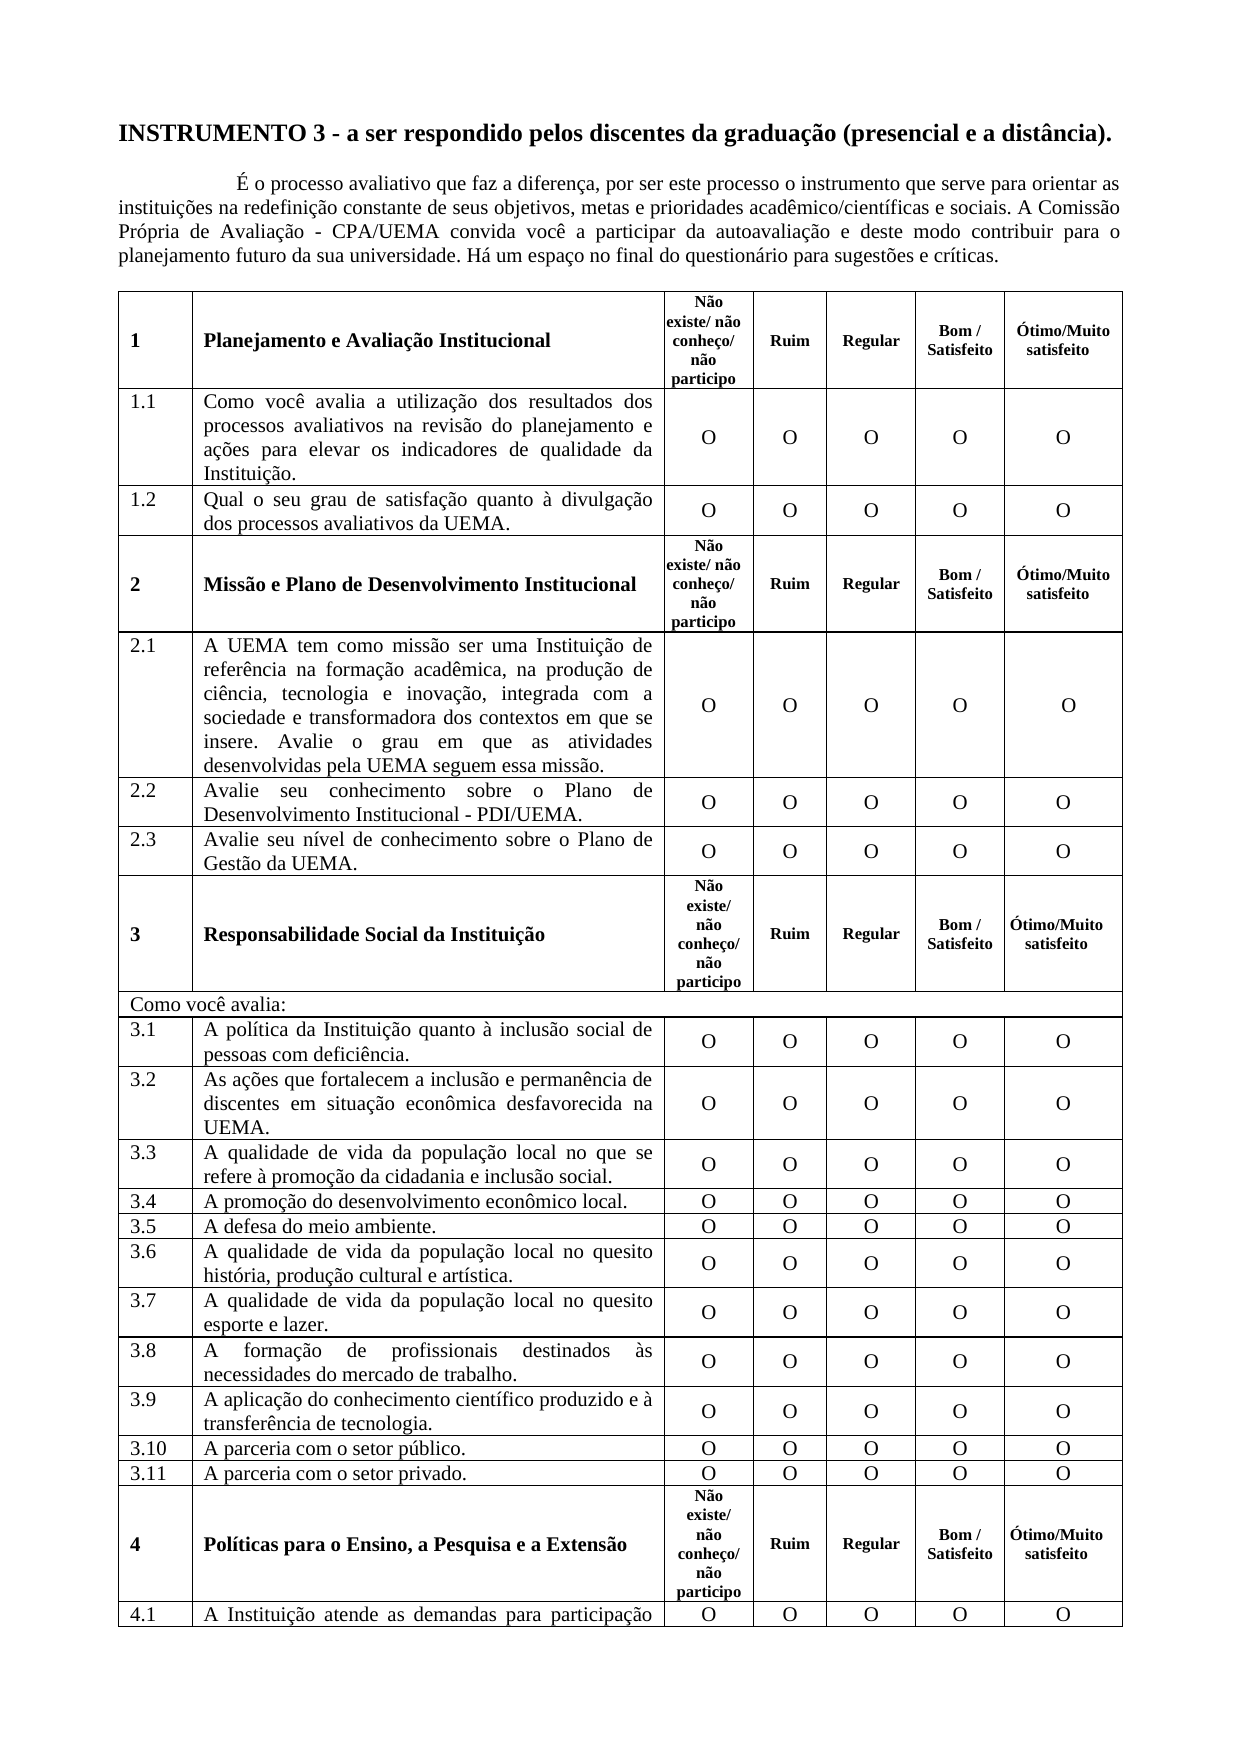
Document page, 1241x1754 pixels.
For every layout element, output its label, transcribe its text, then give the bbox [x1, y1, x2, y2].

table_cell O [827, 1067, 915, 1139]
table_cell O [916, 1214, 1004, 1238]
table_cell O [1005, 1602, 1122, 1626]
table_cell O [754, 1140, 826, 1188]
table_header Planejamento e Avaliação Institucional [193, 292, 664, 388]
table_cell As ações que fortalecem a inclusão e permanência de discentes em situação econômica desfavorecida na UEMA. [193, 1067, 664, 1139]
table_cell O [665, 1602, 753, 1626]
table_cell A qualidade de vida da população local no que se refere à promoção da cidadania e inclusão social. [193, 1140, 664, 1188]
table_cell O [1005, 827, 1122, 875]
table_cell O [665, 1461, 753, 1485]
table_cell O [754, 1602, 826, 1626]
table_cell O [916, 1288, 1004, 1336]
table_cell 2.2 [119, 778, 192, 826]
table_cell Responsabilidade Social da Instituição [193, 876, 664, 991]
table_cell 2 [119, 536, 192, 631]
table_cell 3.4 [119, 1189, 192, 1213]
table_cell A promoção do desenvolvimento econômico local. [193, 1189, 664, 1213]
table_cell O [665, 1288, 753, 1336]
table_cell O [754, 1338, 826, 1386]
table_cell O [665, 1387, 753, 1435]
table_cell O [665, 1067, 753, 1139]
table_cell O [916, 827, 1004, 875]
table_cell Não existe/ não conheço/ não participo [665, 536, 753, 631]
table_cell Ótimo/Muito satisfeito [1005, 876, 1122, 991]
table_cell Não existe/ não conheço/ não participo [665, 876, 753, 991]
table_cell 3.5 [119, 1214, 192, 1238]
table_cell O [827, 1018, 915, 1066]
table_cell 2.3 [119, 827, 192, 875]
table_cell Ruim [754, 1486, 826, 1601]
table_cell O [916, 1461, 1004, 1485]
table_cell Regular [827, 876, 915, 991]
table_cell Avalie seu conhecimento sobre o Plano de Desenvolvimento Institucional - PDI/UEMA. [193, 778, 664, 826]
table_cell O [665, 827, 753, 875]
table_cell A qualidade de vida da população local no quesito esporte e lazer. [193, 1288, 664, 1336]
table_cell O [754, 486, 826, 534]
table_cell O [1005, 1189, 1122, 1213]
table_cell 3.8 [119, 1338, 192, 1386]
table_cell O [665, 1239, 753, 1287]
table_cell O [827, 1387, 915, 1435]
table_cell O [754, 633, 826, 777]
table_cell O [665, 778, 753, 826]
table_cell A UEMA tem como missão ser uma Instituição de referência na formação acadêmica, na produção de ciência, tecnologia e inovação, integrada com a sociedade e transformadora dos contextos em que se insere. Avalie o grau em que as atividades desenvolvidas pela UEMA seguem essa missão. [193, 633, 664, 777]
table_cell O [754, 1387, 826, 1435]
table_cell O [916, 778, 1004, 826]
table_cell Ruim [754, 536, 826, 631]
table_cell O [827, 389, 915, 485]
table_cell O [754, 1461, 826, 1485]
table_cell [193, 1602, 664, 1626]
table_cell Não existe/ não conheço/ não participo [665, 1486, 753, 1601]
table_cell O [665, 1189, 753, 1213]
table_cell Bom / Satisfeito [916, 536, 1004, 631]
table_cell O [827, 633, 915, 777]
table_cell O [1005, 486, 1122, 534]
table_cell O [827, 1338, 915, 1386]
table_cell A qualidade de vida da população local no quesito história, produção cultural e artística. [193, 1239, 664, 1287]
table_cell O [827, 1239, 915, 1287]
table_cell O [1005, 1214, 1122, 1238]
table_cell 3.6 [119, 1239, 192, 1287]
table_cell O [754, 1018, 826, 1066]
table_cell O [665, 486, 753, 534]
table_cell O [665, 1214, 753, 1238]
table_cell O [916, 1140, 1004, 1188]
table_cell O [827, 1288, 915, 1336]
table_cell O [754, 389, 826, 485]
table_cell O [754, 1214, 826, 1238]
text É o processo avaliativo que faz a diferença, por ser este processo o instrumento que serve para orientar as instituições na redefinição constante de seus objetivos, metas e prioridades acadêmico/científicas e sociais. A Comissão Própria de Avaliação - CPA/UEMA convida você a participar da autoavaliação e deste modo contribuir para o planejamento futuro da sua universidade. Há um espaço no final do questionário para sugestões e críticas. [118, 171, 1122, 267]
table_cell 3.7 [119, 1288, 192, 1336]
table_cell O [1005, 1387, 1122, 1435]
table_cell 3.10 [119, 1436, 192, 1460]
table_cell O [827, 1140, 915, 1188]
table_cell O [754, 1239, 826, 1287]
table_cell O [665, 1018, 753, 1066]
table_cell O [665, 389, 753, 485]
table_cell O [827, 1602, 915, 1626]
table_cell O [1005, 1018, 1122, 1066]
table_cell O [916, 1067, 1004, 1139]
table_cell O [916, 1436, 1004, 1460]
table_cell Ruim [754, 876, 826, 991]
table_cell O [916, 1602, 1004, 1626]
table_cell A política da Instituição quanto à inclusão social de pessoas com deficiência. [193, 1018, 664, 1066]
text INSTRUMENTO 3 - a ser respondido pelos discentes da graduação (presencial e a distância). [118, 118, 1152, 147]
table_cell Ótimo/Muito satisfeito [1005, 1486, 1122, 1601]
table_cell O [916, 633, 1004, 777]
table_cell Missão e Plano de Desenvolvimento Institucional [193, 536, 664, 631]
table_cell O [754, 1436, 826, 1460]
table_cell O [1005, 1067, 1122, 1139]
table_cell A aplicação do conhecimento científico produzido e à transferência de tecnologia. [193, 1387, 664, 1435]
table_cell O [916, 1338, 1004, 1386]
table_cell 3 [119, 876, 192, 991]
table_cell Bom / Satisfeito [916, 876, 1004, 991]
table_cell Como você avalia a utilização dos resultados dos processos avaliativos na revisão do planejamento e ações para elevar os indicadores de qualidade da Instituição. [193, 389, 664, 485]
table_cell 1.1 [119, 389, 192, 485]
table_cell 1.2 [119, 486, 192, 534]
table_cell O [754, 778, 826, 826]
table_cell O [916, 389, 1004, 485]
table_cell O [665, 1140, 753, 1188]
table_cell A parceria com o setor público. [193, 1436, 664, 1460]
table_cell O [754, 1067, 826, 1139]
table_cell 4 [119, 1486, 192, 1601]
table_cell O [1005, 1140, 1122, 1188]
table_cell 3.11 [119, 1461, 192, 1485]
table_cell O [665, 1338, 753, 1386]
table_header Não existe/ não conheço/ não participo [665, 292, 753, 388]
table_cell O [916, 486, 1004, 534]
table_cell 3.1 [119, 1018, 192, 1066]
table_cell Qual o seu grau de satisfação quanto à divulgação dos processos avaliativos da UEMA. [193, 486, 664, 534]
table_header Bom / Satisfeito [916, 292, 1004, 388]
table_cell Bom / Satisfeito [916, 1486, 1004, 1601]
table_header Ruim [754, 292, 826, 388]
table_cell 4.1 [119, 1602, 192, 1626]
table_header 1 [119, 292, 192, 388]
table_cell O [1005, 1239, 1122, 1287]
table_cell 3.3 [119, 1140, 192, 1188]
table_cell O [827, 827, 915, 875]
table_cell O [827, 486, 915, 534]
table_cell 3.2 [119, 1067, 192, 1139]
table_cell O [1005, 1288, 1122, 1336]
table_cell O [916, 1387, 1004, 1435]
table_cell 3.9 [119, 1387, 192, 1435]
table_cell A defesa do meio ambiente. [193, 1214, 664, 1238]
table_cell A formação de profissionais destinados às necessidades do mercado de trabalho. [193, 1338, 664, 1386]
table_cell O [827, 1436, 915, 1460]
table_cell Regular [827, 1486, 915, 1601]
table_cell O [665, 633, 753, 777]
table_cell Avalie seu nível de conhecimento sobre o Plano de Gestão da UEMA. [193, 827, 664, 875]
table_cell O [827, 1214, 915, 1238]
table_cell O [754, 1189, 826, 1213]
table_cell Regular [827, 536, 915, 631]
table_cell O [1005, 389, 1122, 485]
table_cell O [665, 1436, 753, 1460]
table_cell O [916, 1189, 1004, 1213]
table_cell O [1005, 1436, 1122, 1460]
table_cell Como você avalia: [119, 992, 1122, 1016]
table_cell O [916, 1239, 1004, 1287]
table_cell 2.1 [119, 633, 192, 777]
table_cell O [916, 1018, 1004, 1066]
table_cell O [1005, 633, 1122, 777]
table_header Ótimo/Muito satisfeito [1005, 292, 1122, 388]
table_cell Ótimo/Muito satisfeito [1005, 536, 1122, 631]
table_header Regular [827, 292, 915, 388]
table_cell O [1005, 778, 1122, 826]
table_cell O [827, 1461, 915, 1485]
table_cell Políticas para o Ensino, a Pesquisa e a Extensão [193, 1486, 664, 1601]
table_cell A parceria com o setor privado. [193, 1461, 664, 1485]
table_cell O [754, 1288, 826, 1336]
table_cell O [1005, 1338, 1122, 1386]
table_cell O [827, 778, 915, 826]
table_cell O [827, 1189, 915, 1213]
table_cell O [754, 827, 826, 875]
table_cell O [1005, 1461, 1122, 1485]
